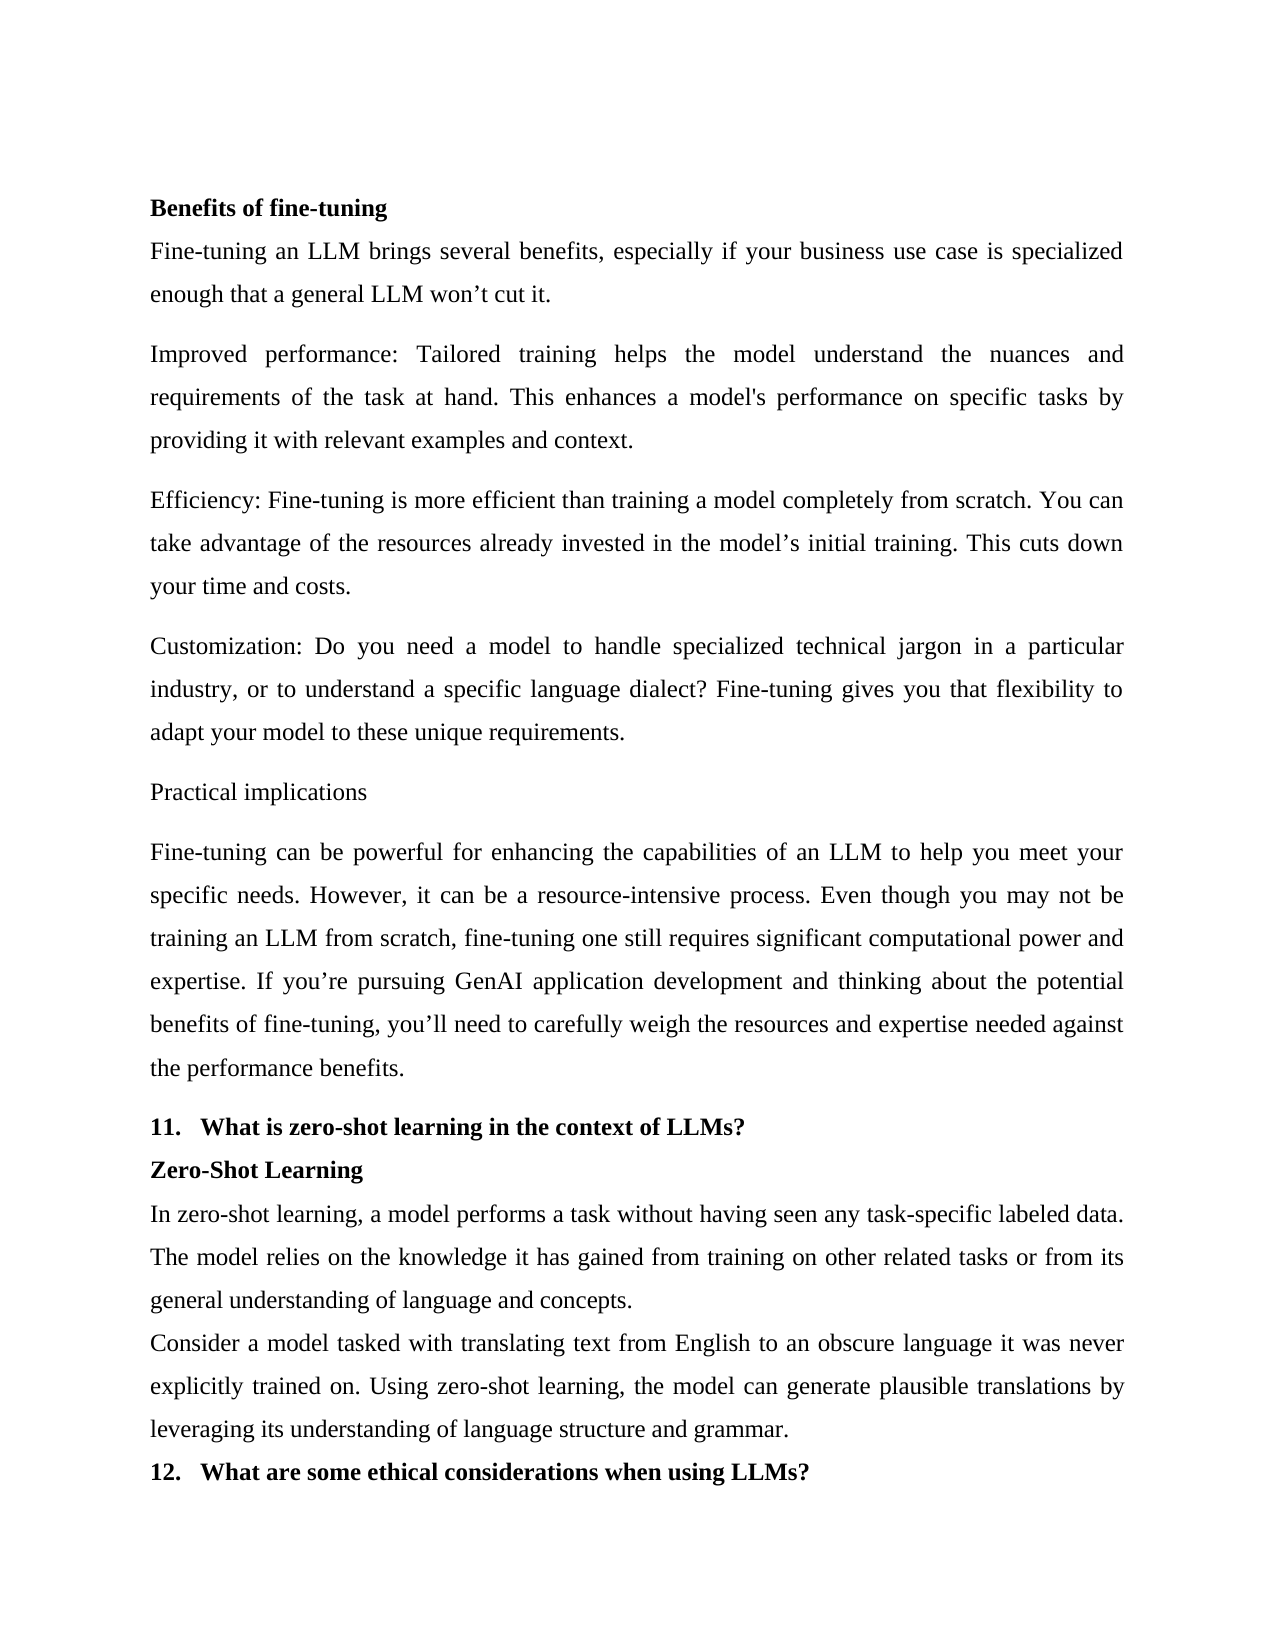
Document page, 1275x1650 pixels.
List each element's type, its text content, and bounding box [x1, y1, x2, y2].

text Customization: Do you need a model to handle specialized technical jargon in a particular industry, or to understand a specific language dialect? Fine-tuning gives you that flexibility to adapt your model to these unique requirements. [150, 631, 1125, 746]
text In zero-shot learning, a model performs a task without having seen any task-specific labeled data. The model relies on the knowledge it has gained from training on other related tasks or from its general understanding of language and concepts. [150, 1199, 1125, 1314]
text Fine-tuning an LLM brings several benefits, especially if your business use case is specialized enough that a general LLM won’t cut it. [150, 236, 1125, 308]
text 12. What are some ethical considerations when using LLMs? [150, 1457, 1125, 1486]
subtitle Zero-Shot Learning [150, 1156, 1125, 1184]
text Efficiency: Fine-tuning is more efficient than training a model completely from scratch. You can take advantage of the resources already invested in the model’s initial training. This cuts down your time and costs. [150, 485, 1125, 600]
text 11. What is zero-shot learning in the context of LLMs? [150, 1112, 1125, 1141]
text Improved performance: Tailored training helps the model understand the nuances and requirements of the task at hand. This enhances a model's performance on specific tasks by providing it with relevant examples and context. [150, 339, 1125, 454]
text Benefits of fine-tuning [150, 193, 1125, 222]
text Practical implications [150, 777, 1125, 806]
text Consider a model tasked with translating text from English to an obscure language it was never explicitly trained on. Using zero-shot learning, the model can generate plausible translations by leveraging its understanding of language structure and grammar. [150, 1328, 1125, 1443]
text Fine-tuning can be powerful for enhancing the capabilities of an LLM to help you meet your specific needs. However, it can be a resource-intensive process. Even though you may not be training an LLM from scratch, fine-tuning one still requires significant computational power and expertise. If you’re pursuing GenAI application development and thinking about the potential benefits of fine-tuning, you’ll need to carefully weigh the resources and expertise needed against the performance benefits. [150, 837, 1125, 1081]
